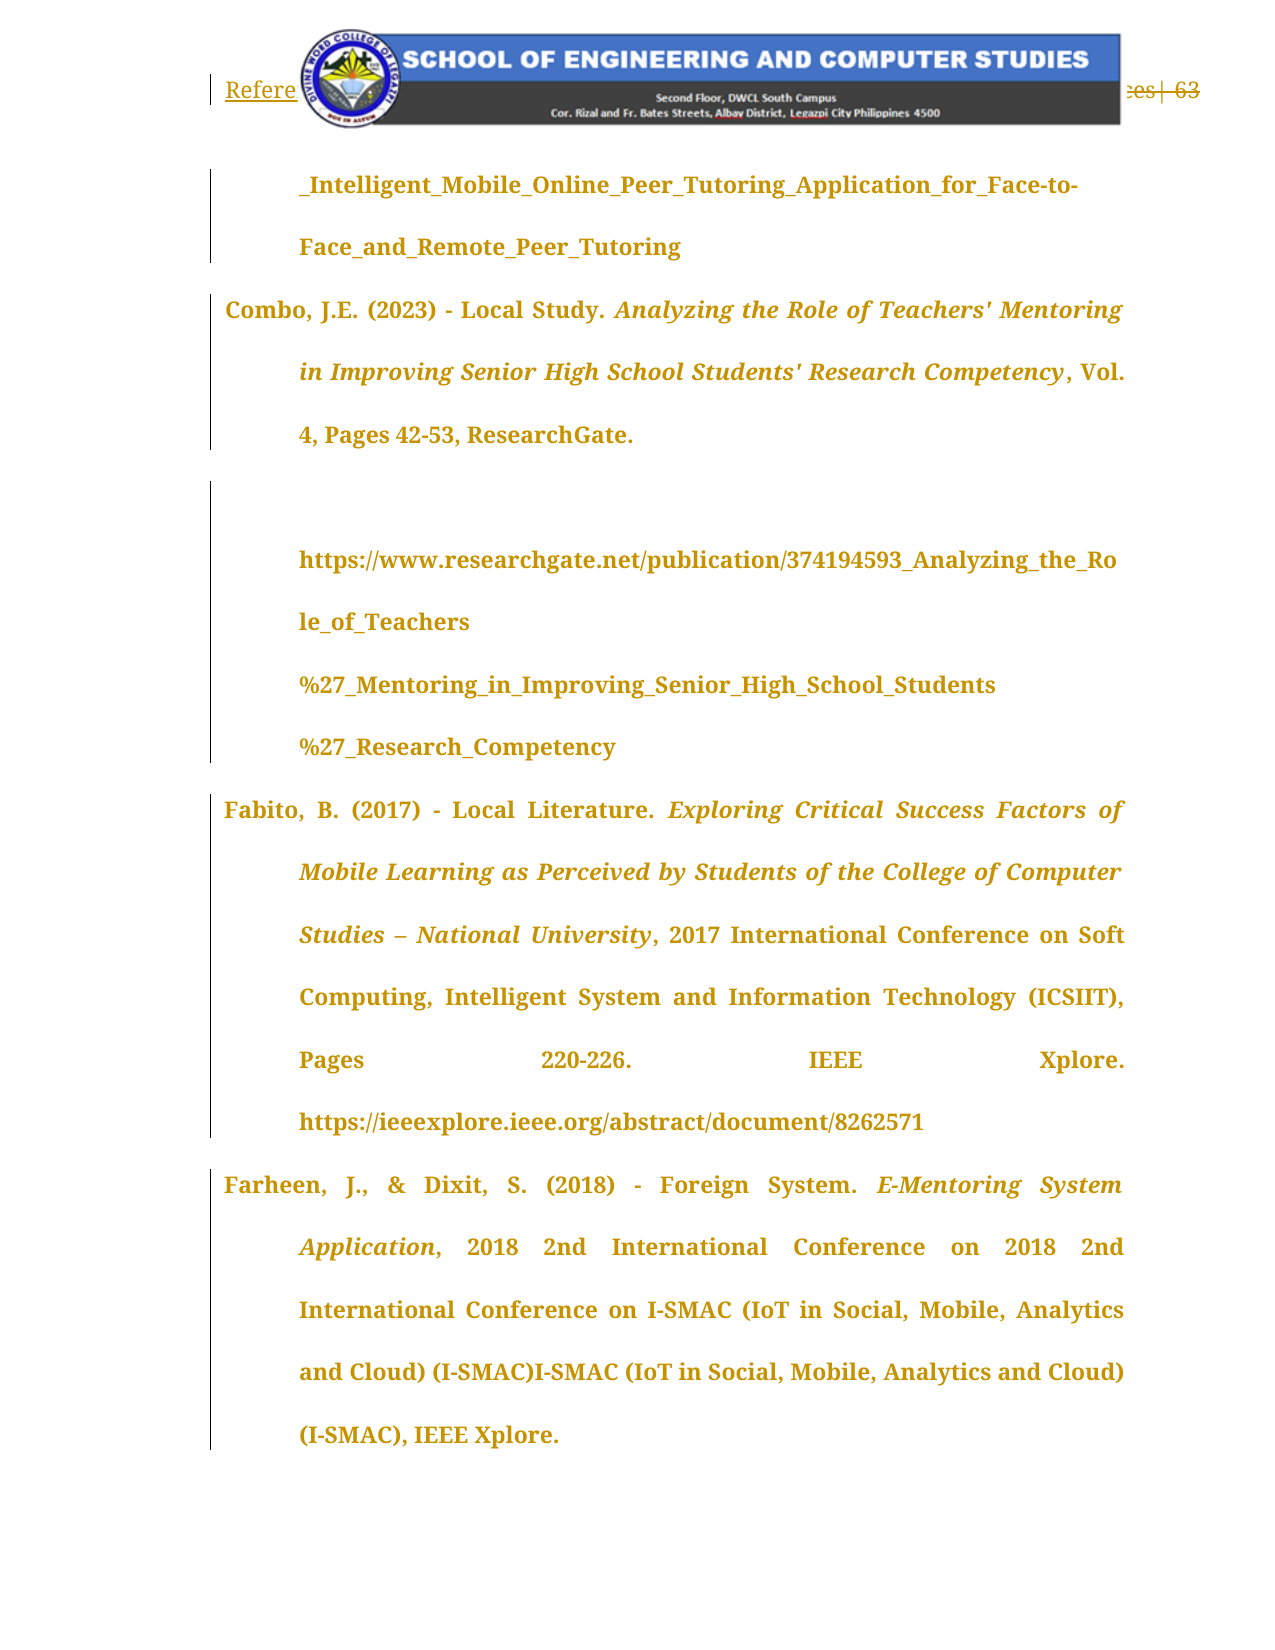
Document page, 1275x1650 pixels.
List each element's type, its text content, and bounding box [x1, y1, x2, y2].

text Farheen, J., & Dixit, S. (2018) - Foreign System. E-Mentoring System Application, 2018 2nd International Conference on 2018 2nd International Conference on I-SMAC (IoT in Social, Mobile, Analytics and Cloud) (I-SMAC)I-SMAC (IoT in Social, Mobile, Analytics and Cloud) (I-SMAC), IEEE Xplore. [224, 1169, 1125, 1450]
text Fabito, B. (2017) - Local Literature. Exploring Critical Success Factors of Mobile Learning as Perceived by Students of the College of Computer Studies – National University, 2017 International Conference on Soft Computing, Intelligent System and Information Technology (ICSIIT), Pages 220-226. IEEE Xplore. https://ieeexplore.ieee.org/abstract/document/8262571 [224, 794, 1125, 1137]
text Combo, J.E. (2023) - Local Study. Analyzing the Role of Teachers' Mentoring in Improving Senior High School Students' Research Competency, Vol. 4, Pages 42-53, ResearchGate. [225, 294, 1125, 450]
picture [297, 21, 1128, 133]
text https://www.researchgate.net/publication/374194593_Analyzing_the_Role_of_Teachers%27_Mentoring_in_Improving_Senior_High_School_Students%27_Research_Competency [299, 481, 1125, 762]
